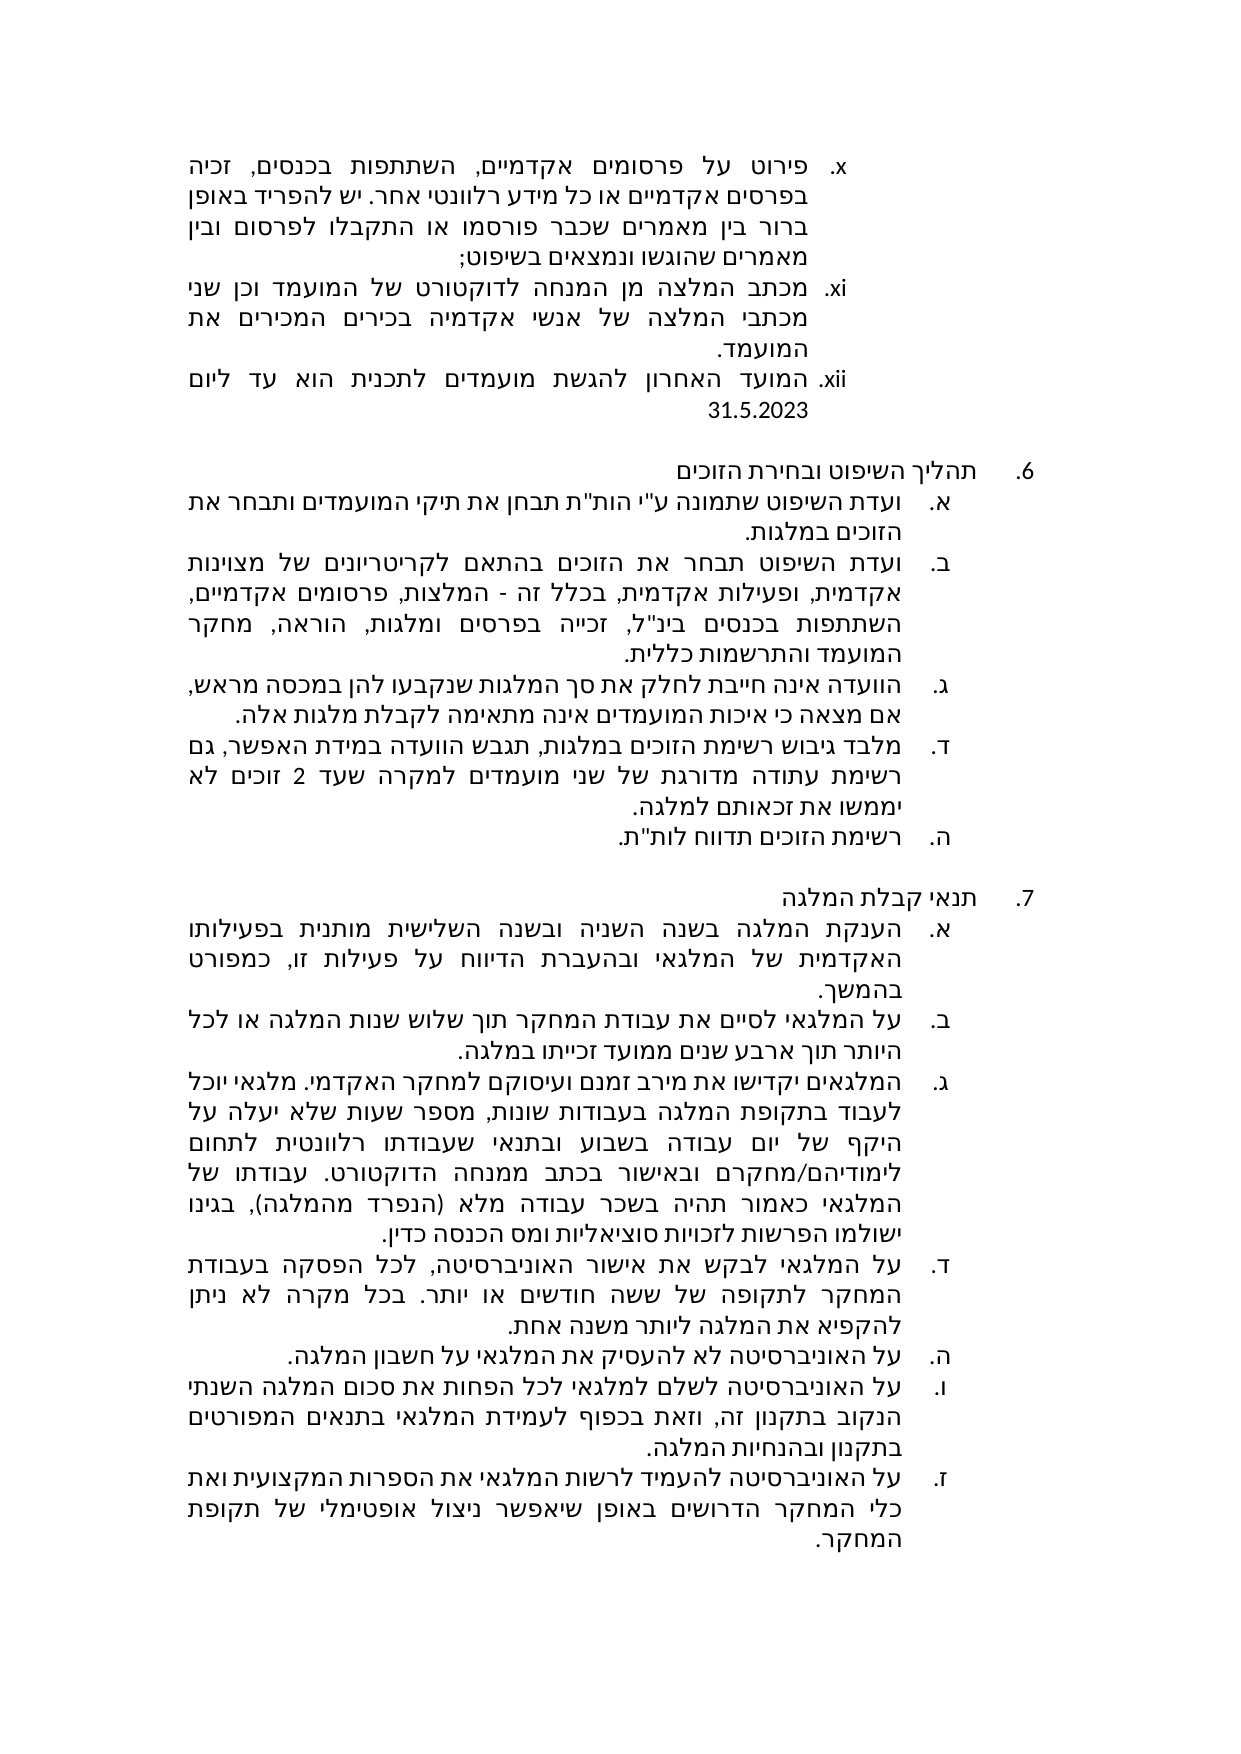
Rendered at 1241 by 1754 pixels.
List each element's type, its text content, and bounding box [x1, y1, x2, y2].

list רשימת הזוכים תדווח לות"ת. [187, 821, 940, 852]
list תהליך השיפוט ובחירת הזוכים [187, 455, 1015, 486]
list המלגאים יקדישו את מירב זמנם ועיסוקם למחקר האקדמי. מלגאי יוכל לעבוד בתקופת המלגה בעבודות שונות, מספר שעות שלא יעלה על היקף של יום עבודה בשבוע ובתנאי שעבודתו רלוונטית לתחום לימודיהם/מחקרם ובאישור בכתב ממנחה הדוקטורט. עבודתו של המלגאי כאמור תהיה בשכר עבודה מלא (הנפרד מהמלגה), בגינו ישולמו הפרשות לזכויות סוציאליות ומס הכנסה כדין. [187, 1066, 940, 1249]
list מלבד גיבוש רשימת הזוכים במלגות, תגבש הוועדה במידת האפשר, גם רשימת עתודה מדורגת של שני מועמדים למקרה שעד 2 זוכים לא יממשו את זכאותם למלגה. [187, 730, 940, 821]
list הוועדה אינה חייבת לחלק את סך המלגות שנקבעו להן במכסה מראש, אם מצאה כי איכות המועמדים אינה מתאימה לקבלת מלגות אלה. [187, 669, 940, 730]
list על המלגאי לבקש את אישור האוניברסיטה, לכל הפסקה בעבודת המחקר לתקופה של ששה חודשים או יותר. בכל מקרה לא ניתן להקפיא את המלגה ליותר משנה אחת. [187, 1249, 940, 1340]
list ועדת השיפוט תבחר את הזוכים בהתאם לקריטריונים של מצוינות אקדמית, ופעילות אקדמית, בכלל זה - המלצות, פרסומים אקדמיים, השתתפות בכנסים בינ"ל, זכייה בפרסים ומלגות, הוראה, מחקר המועמד והתרשמות כללית. [187, 547, 940, 669]
list הענקת המלגה בשנה השניה ובשנה השלישית מותנית בפעילותו האקדמית של המלגאי ובהעברת הדיווח על פעילות זו, כמפורט בהמשך. [187, 913, 940, 1004]
list על המלגאי לסיים את עבודת המחקר תוך שלוש שנות המלגה או לכל היותר תוך ארבע שנים ממועד זכייתו במלגה. [187, 1004, 940, 1066]
list ועדת השיפוט שתמונה ע"י הות"ת תבחן את תיקי המועמדים ותבחר את הזוכים במלגות. [187, 486, 940, 547]
list על האוניברסיטה לא להעסיק את המלגאי על חשבון המלגה. [187, 1340, 940, 1371]
list על האוניברסיטה להעמיד לרשות המלגאי את הספרות המקצועית ואת כלי המחקר הדרושים באופן שיאפשר ניצול אופטימלי של תקופת המחקר. [187, 1462, 940, 1554]
list פירוט על פרסומים אקדמיים, השתתפות בכנסים, זכיה בפרסים אקדמיים או כל מידע רלוונטי אחר. יש להפריד באופן ברור בין מאמרים שכבר פורסמו או התקבלו לפרסום ובין מאמרים שהוגשו ונמצאים בשיפוט; [187, 150, 846, 272]
list מכתב המלצה מן המנחה לדוקטורט של המועמד וכן שני מכתבי המלצה של אנשי אקדמיה בכירים המכירים את המועמד. [187, 272, 846, 364]
list המועד האחרון להגשת מועמדים לתכנית הוא עד ליום 31.5.2023 [187, 364, 846, 425]
list על האוניברסיטה לשלם למלגאי לכל הפחות את סכום המלגה השנתי הנקוב בתקנון זה, וזאת בכפוף לעמידת המלגאי בתנאים המפורטים בתקנון ובהנחיות המלגה. [187, 1371, 940, 1462]
list תנאי קבלת המלגה [187, 882, 1015, 913]
